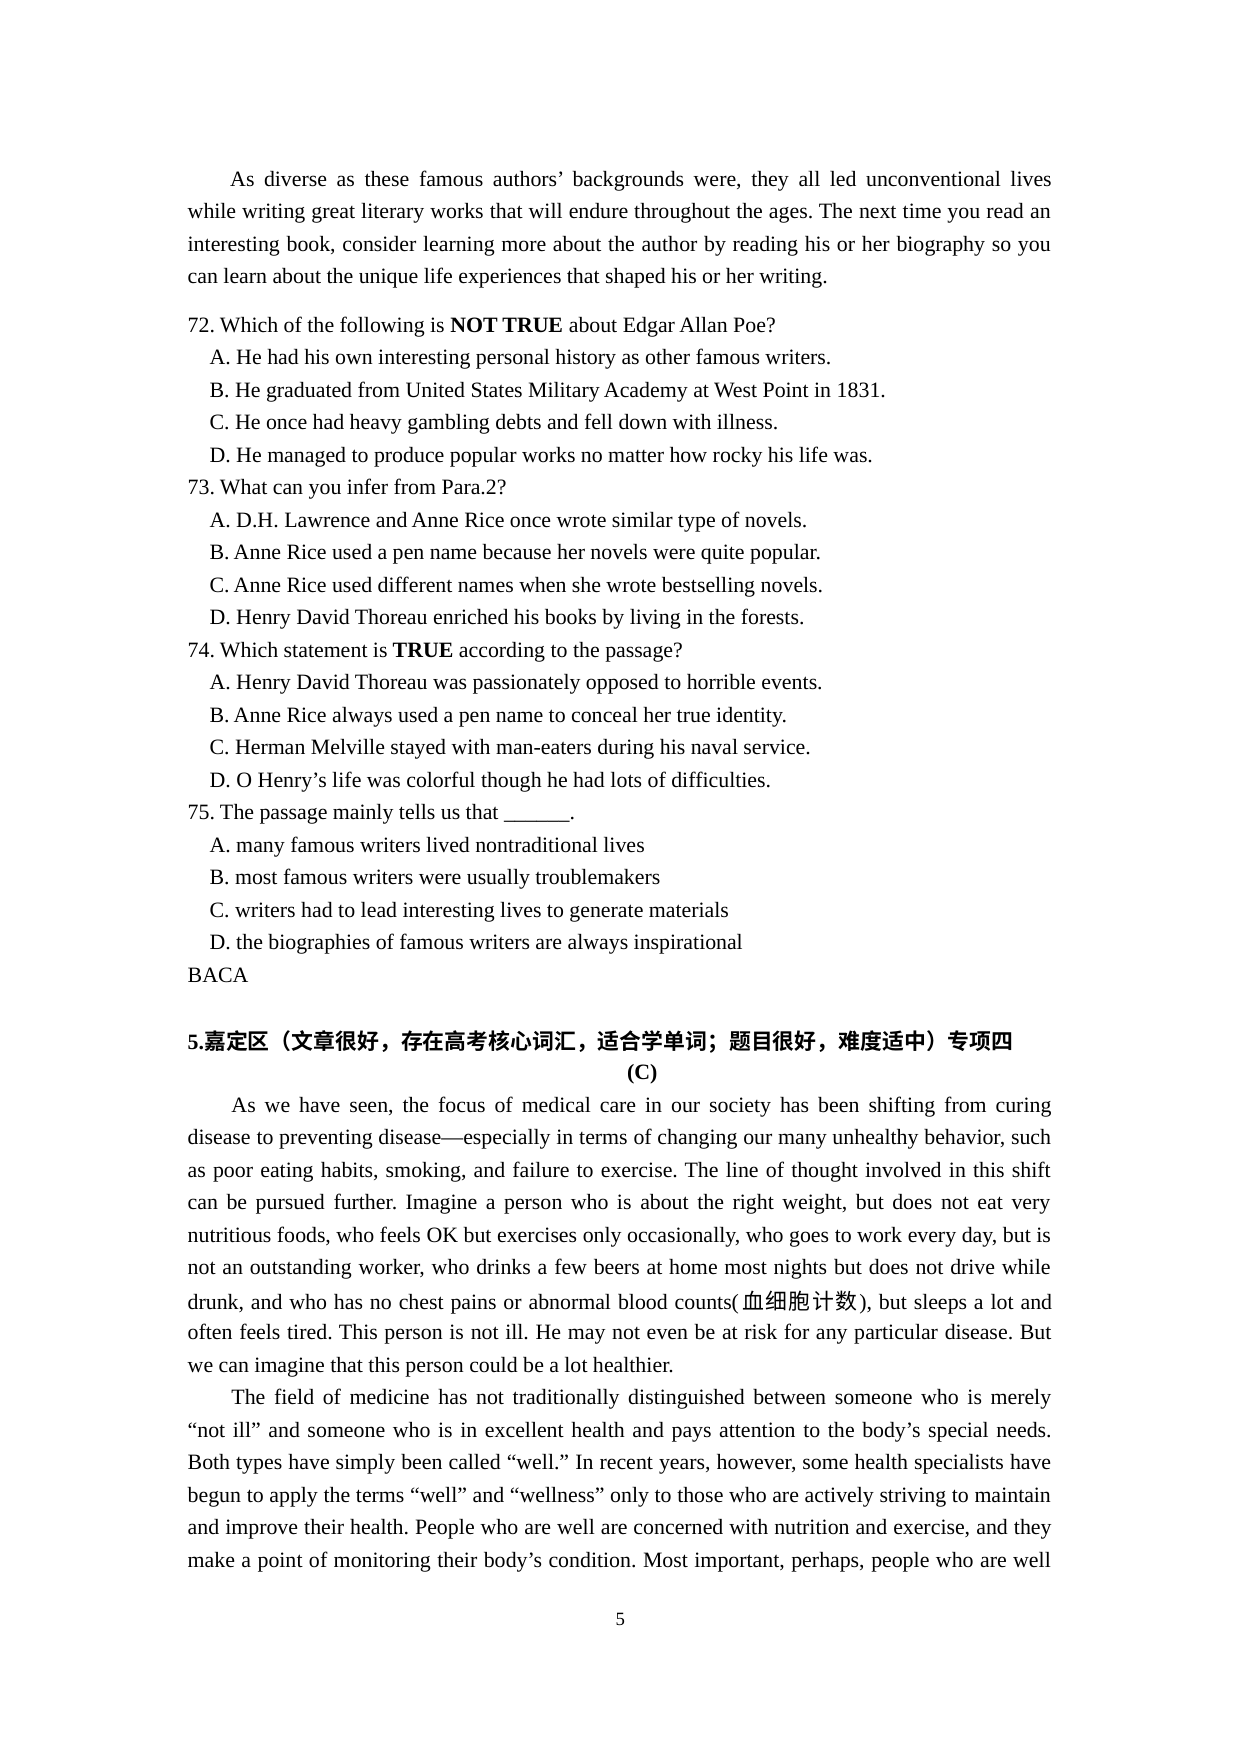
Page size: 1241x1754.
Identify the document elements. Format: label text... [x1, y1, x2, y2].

text B. most famous writers were usually troublemakers [187, 861, 1053, 893]
text B. Anne Rice used a pen name because her novels were quite popular. [187, 536, 1053, 568]
text 74. Which statement is TRUE according to the passage? [187, 633, 1053, 666]
text As we have seen, the focus of medical care in our society has been shifting from curing disease to preventing disease—especially in terms of changing our many unhealthy behavior, such as poor eating habits, smoking, and failure to exercise. The line of thought involved in this shift can be pursued further. Imagine a person who is about the right weight, but does not eat very nutritious foods, who feels OK but exercises only occasionally, who goes to work every day, but is not an outstanding worker, who drinks a few beers at home most nights but does not drive while drunk, and who has no chest pains or abnormal blood counts(血细胞计数), but sleeps a lot and often feels tired. This person is not ill. He may not even be at risk for any particular disease. But we can imagine that this person could be a lot healthier. [187, 1088, 1053, 1381]
text A. He had his own interesting personal history as other famous writers. [187, 341, 1053, 373]
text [187, 1381, 1053, 1576]
text 72. Which of the following is NOT TRUE about Edgar Allan Poe? [187, 308, 1053, 341]
text BACA [187, 958, 1053, 991]
text D. O Henry’s life was colorful though he had lots of difficulties. [187, 763, 1053, 796]
text D. He managed to produce popular works no matter how rocky his life was. [187, 438, 1053, 471]
text A. many famous writers lived nontraditional lives [187, 828, 1053, 861]
text 5.嘉定区（文章很好，存在高考核心词汇，适合学单词；题目很好，难度适中）专项四 [187, 1023, 1053, 1056]
text 75. The passage mainly tells us that ______. [187, 796, 1053, 828]
text As diverse as these famous authors’ backgrounds were, they all led unconventional lives while writing great literary works that will endure throughout the ages. The next time you read an interesting book, consider learning more about the author by reading his or her biography so you can learn about the unique life experiences that shaped his or her writing. [187, 162, 1053, 292]
text B. He graduated from United States Military Academy at West Point in 1831. [187, 373, 1053, 406]
text B. Anne Rice always used a pen name to conceal her true identity. [187, 698, 1053, 731]
text C. Anne Rice used different names when she wrote bestselling novels. [187, 568, 1053, 601]
text A. Henry David Thoreau was passionately opposed to horrible events. [187, 666, 1053, 698]
text D. the biographies of famous writers are always inspirational [187, 926, 1053, 958]
text C. writers had to lead interesting lives to generate materials [187, 893, 1053, 926]
text C. He once had heavy gambling debts and fell down with illness. [187, 406, 1053, 438]
text C. Herman Melville stayed with man-eaters during his naval service. [187, 731, 1053, 763]
text D. Henry David Thoreau enriched his books by living in the forests. [187, 601, 1053, 633]
text 73. What can you infer from Para.2? [187, 471, 1053, 503]
text (C) [187, 1056, 1053, 1088]
text A. D.H. Lawrence and Anne Rice once wrote similar type of novels. [187, 503, 1053, 536]
